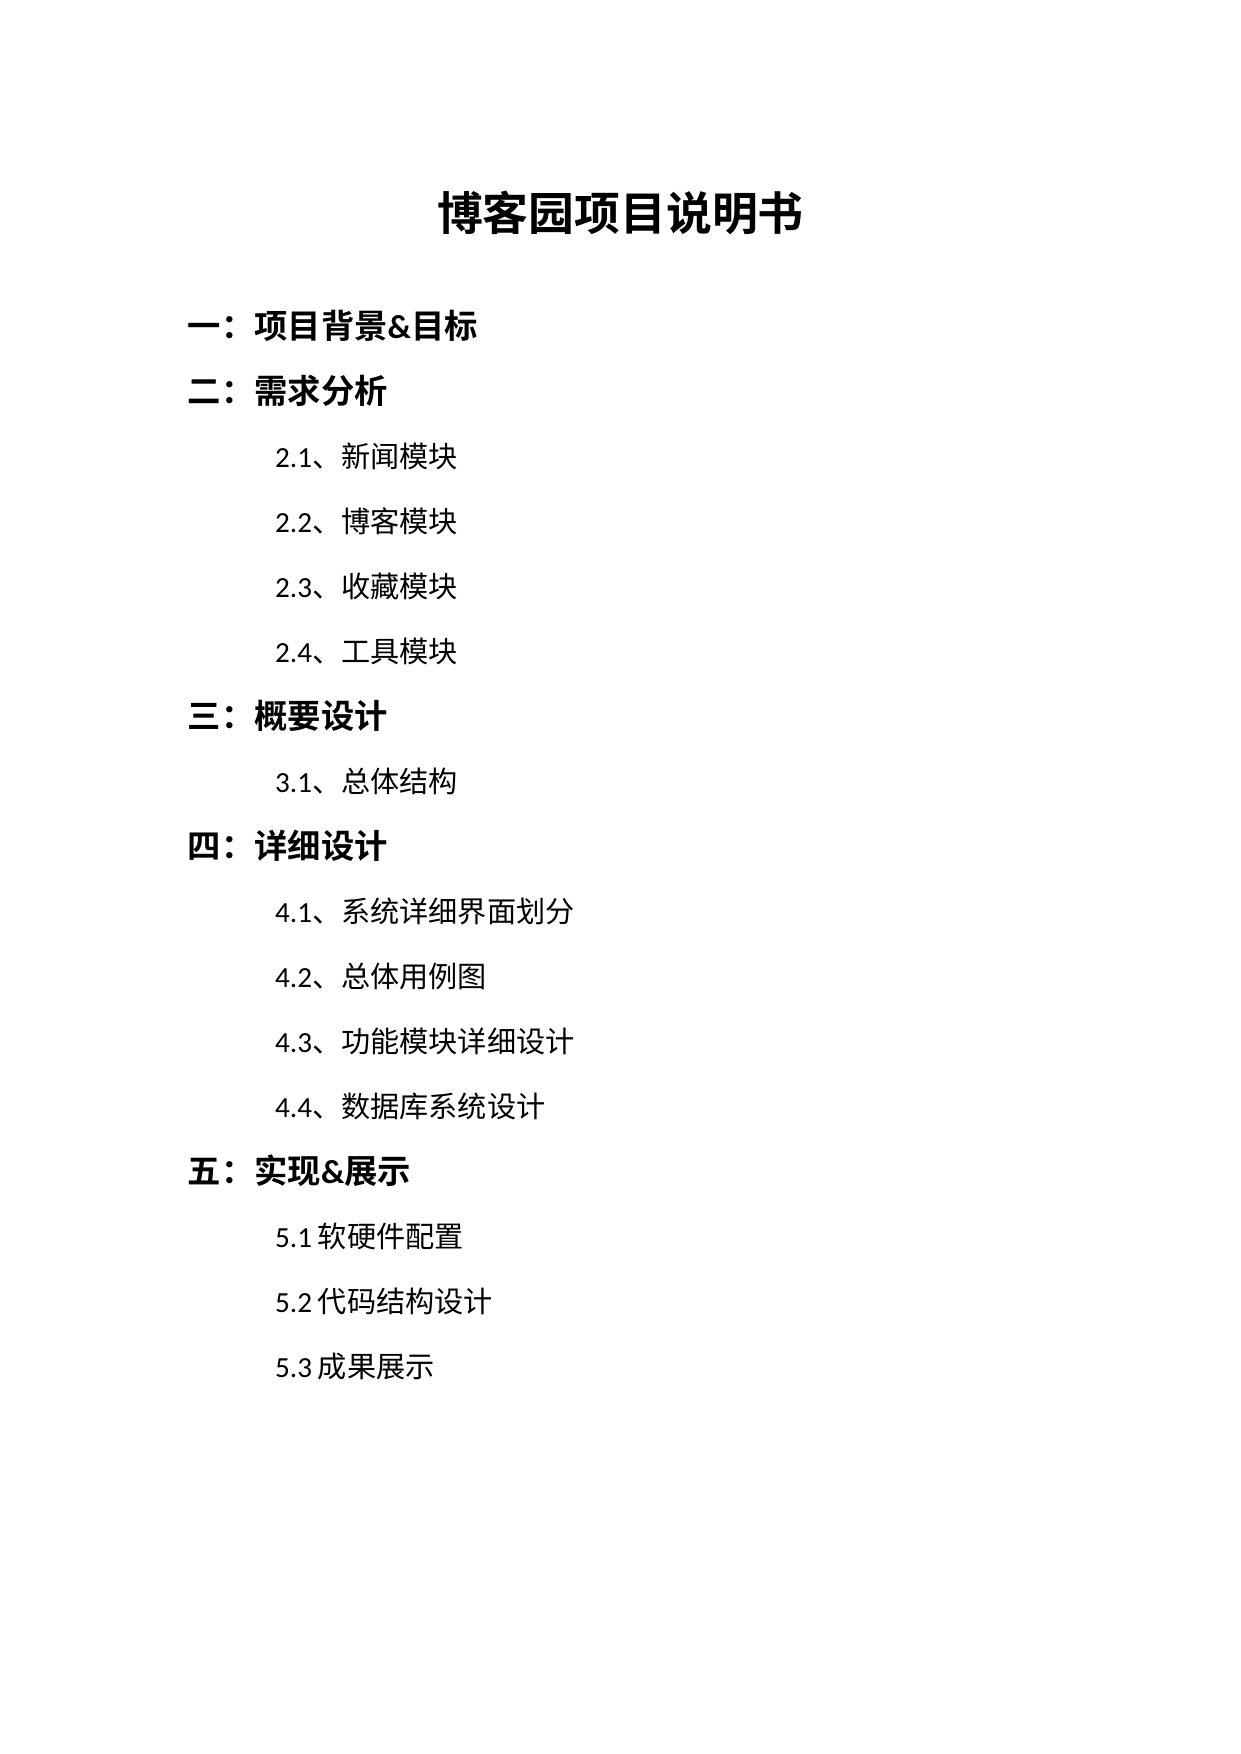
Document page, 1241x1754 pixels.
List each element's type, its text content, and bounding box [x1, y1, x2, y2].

text 4.2、总体用例图 [231, 942, 1053, 1007]
text 2.1、新闻模块 [231, 422, 1053, 487]
text 一：项目背景&目标 [187, 292, 1053, 357]
text 4.3、功能模块详细设计 [231, 1007, 1053, 1072]
text 三：概要设计 [187, 682, 1053, 747]
text 2.3、收藏模块 [231, 552, 1053, 617]
text 2.2、博客模块 [231, 487, 1053, 552]
text 4.1、系统详细界面划分 [231, 877, 1053, 942]
text 4.4、数据库系统设计 [231, 1072, 1053, 1137]
text 四：详细设计 [187, 812, 1053, 877]
text 5.1软硬件配置 [231, 1202, 1053, 1267]
text 二：需求分析 [187, 357, 1053, 422]
text 5.2代码结构设计 [231, 1267, 1053, 1332]
text 五：实现&展示 [187, 1137, 1053, 1202]
text 2.4、工具模块 [231, 617, 1053, 682]
text 5.3成果展示 [231, 1332, 1053, 1397]
text 3.1、总体结构 [231, 747, 1053, 812]
text 博客园项目说明书 [187, 162, 1053, 259]
